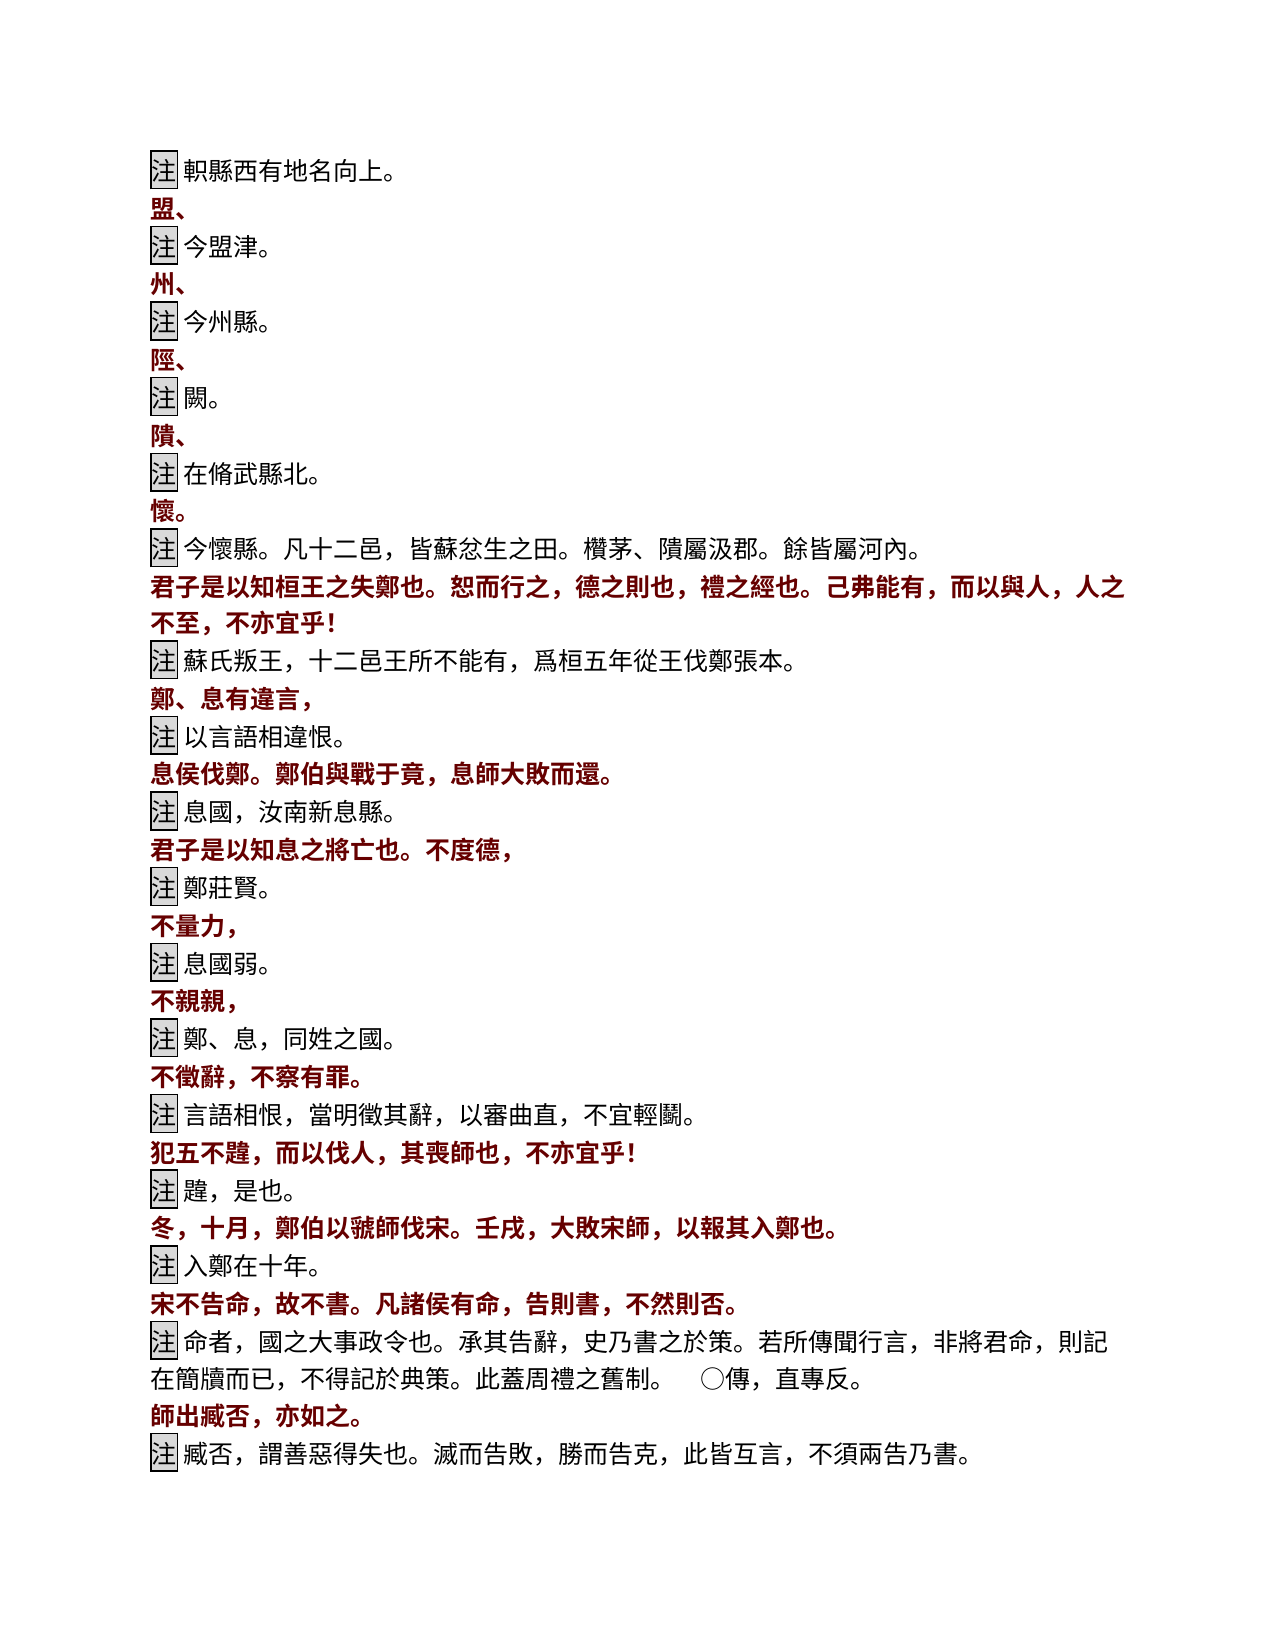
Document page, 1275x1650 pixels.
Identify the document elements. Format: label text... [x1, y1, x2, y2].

text 注 息國弱。 [178, 942, 1125, 982]
text 宋不告命，故不書。凡諸侯有命，告則書，不然則否。 [150, 1284, 1125, 1321]
text 注 以言語相違恨。 [178, 716, 1125, 755]
text 君子是以知息之將亡也。不度德， [150, 831, 1125, 867]
text 不親親， [150, 982, 1125, 1018]
text 君子是以知桓王之失鄭也。恕而行之，德之則也，禮之經也。己弗能有，而以與人，人之不至，不亦宜乎！ [150, 567, 1125, 640]
text 注 軹縣西有地名向上。 [178, 150, 1125, 189]
text 注 蘇氏叛王，十二邑王所不能有，爲桓五年從王伐鄭張本。 [178, 640, 1125, 679]
text 注 言語相恨，當明徵其辭，以審曲直，不宜輕鬬。 [178, 1094, 1125, 1133]
text 注 今州縣。 [178, 301, 1125, 341]
text 州、 [150, 265, 1125, 301]
text 注 命者，國之大事政令也。承其告辭，史乃書之於策。若所傳聞行言，非將君命，則記在簡牘而已，不得記於典策。此蓋周禮之舊制。 ○傳，直專反。 [150, 1321, 1125, 1396]
text 息侯伐鄭。鄭伯與戰于竟，息師大敗而還。 [150, 755, 1125, 791]
text 注 臧否，謂善惡得失也。滅而告敗，勝而告克，此皆互言，不須兩告乃書。 [178, 1432, 1125, 1472]
text 懷。 [150, 492, 1125, 528]
text 注 闕。 [178, 377, 1125, 416]
text 陘、 [150, 341, 1125, 377]
text 師出臧否，亦如之。 [150, 1396, 1125, 1432]
text 隤、 [150, 416, 1125, 452]
text 注 息國，汝南新息縣。 [178, 791, 1125, 831]
text 不徵辭，不察有罪。 [150, 1057, 1125, 1094]
text 鄭、息有違言， [150, 679, 1125, 716]
text 注 在脩武縣北。 [178, 452, 1125, 492]
text 犯五不韙，而以伐人，其喪師也，不亦宜乎！ [150, 1133, 1125, 1169]
text 注 鄭莊賢。 [178, 867, 1125, 906]
text 注 鄭、息，同姓之國。 [178, 1018, 1125, 1057]
text 注 入鄭在十年。 [178, 1245, 1125, 1284]
text 盟、 [150, 189, 1125, 226]
text 注 今懷縣。凡十二邑，皆蘇忿生之田。欑茅、隤屬汲郡。餘皆屬河內。 [178, 528, 1125, 567]
text 不量力， [150, 906, 1125, 942]
text 冬，十月，鄭伯以虢師伐宋。壬戌，大敗宋師，以報其入鄭也。 [150, 1209, 1125, 1245]
text 注 今盟津。 [178, 226, 1125, 265]
text 注 韙，是也。 [178, 1169, 1125, 1209]
